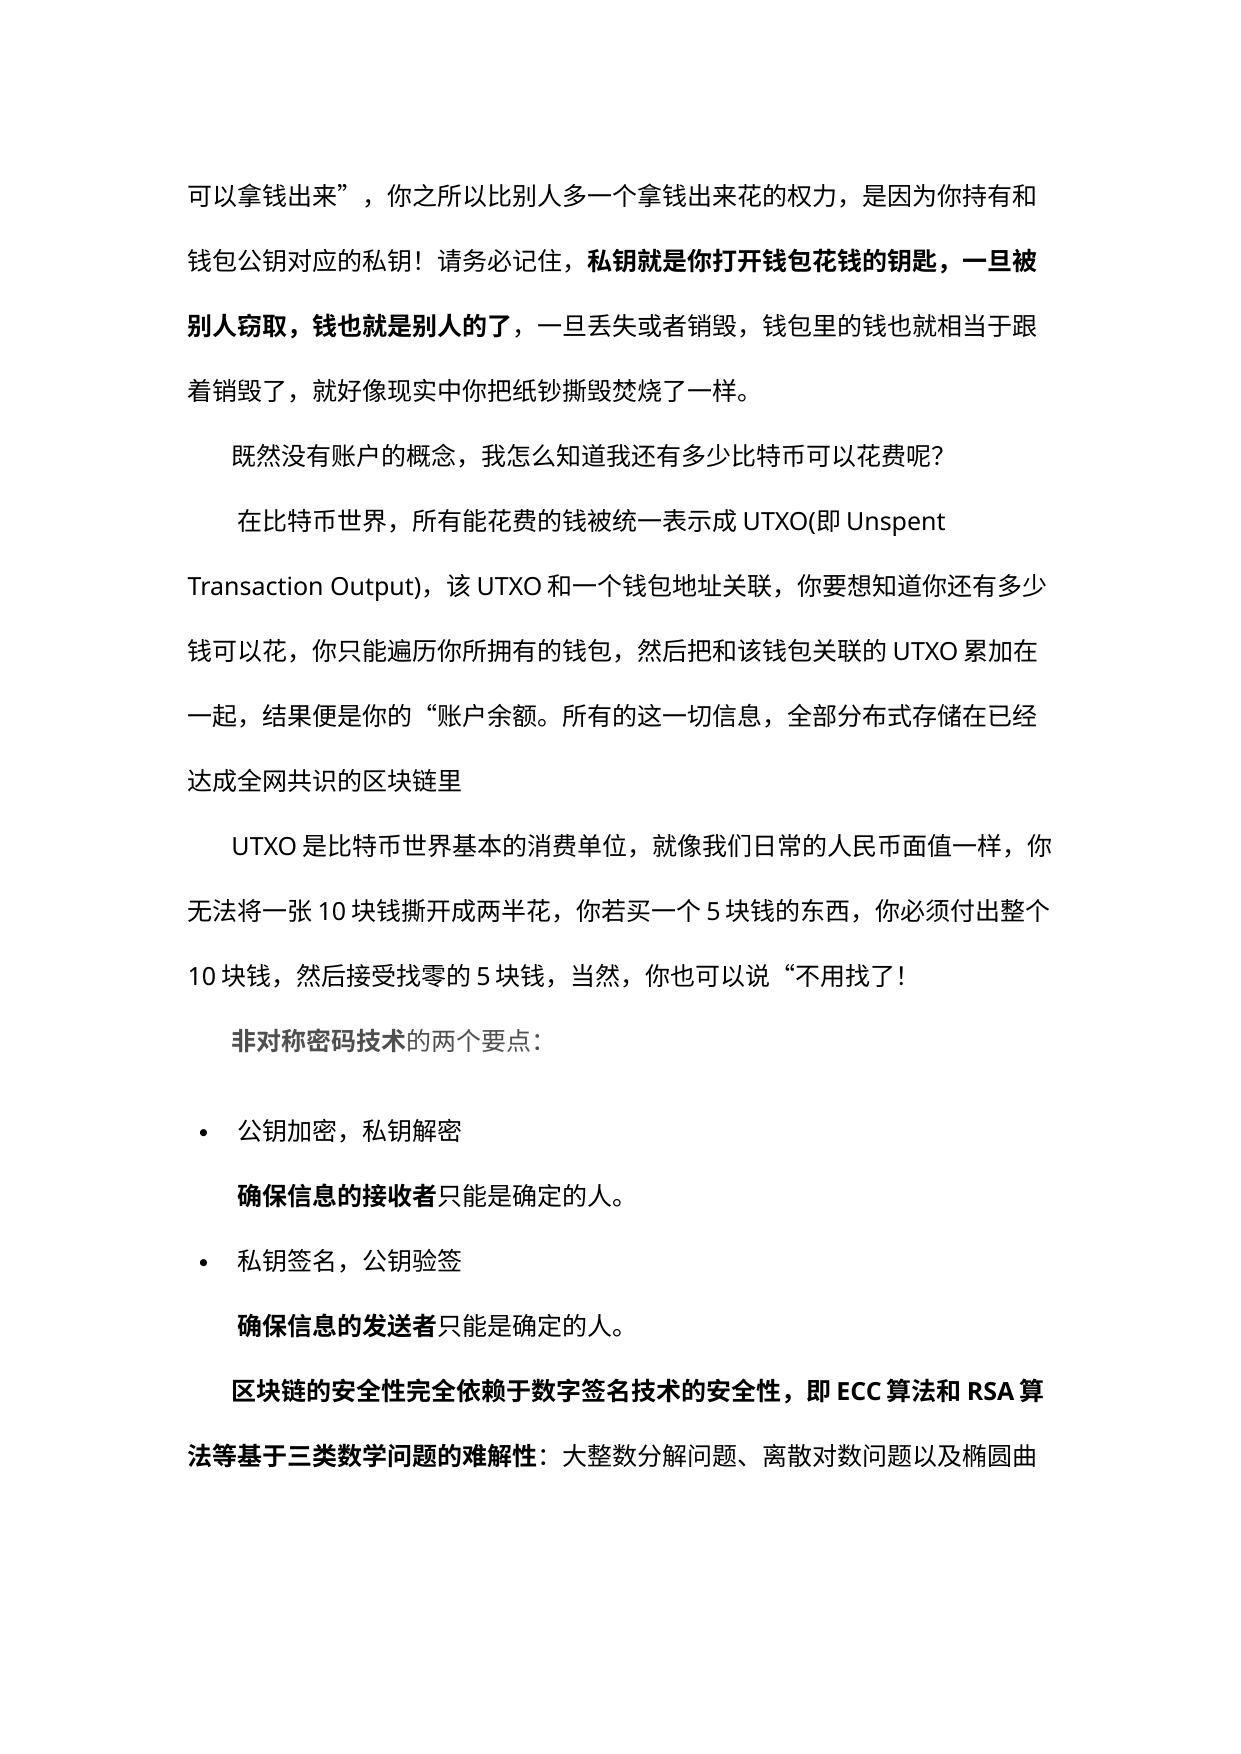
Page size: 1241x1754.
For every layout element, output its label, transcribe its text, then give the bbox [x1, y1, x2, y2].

text 非对称密码技术的两个要点： [187, 1007, 1053, 1072]
text 既然没有账户的概念，我怎么知道我还有多少比特币可以花费呢？ [187, 422, 1053, 487]
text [187, 1357, 1053, 1487]
text 在比特币世界，所有能花费的钱被统一表示成UTXO(即Unspent Transaction Output)，该UTXO和一个钱包地址关联，你要想知道你还有多少钱可以花，你只能遍历你所拥有的钱包，然后把和该钱包关联的UTXO累加在一起，结果便是你的“账户余额。所有的这一切信息，全部分布式存储在已经达成全网共识的区块链里 [187, 487, 1053, 812]
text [187, 162, 1053, 422]
list 公钥加密，私钥解密 确保信息的接收者只能是确定的人。 [200, 1097, 1053, 1227]
list 私钥签名，公钥验签 确保信息的发送者只能是确定的人。 [200, 1227, 1053, 1357]
text UTXO是比特币世界基本的消费单位，就像我们日常的人民币面值一样，你无法将一张10块钱撕开成两半花，你若买一个5块钱的东西，你必须付出整个10块钱，然后接受找零的5块钱，当然，你也可以说“不用找了！ [187, 812, 1053, 1007]
